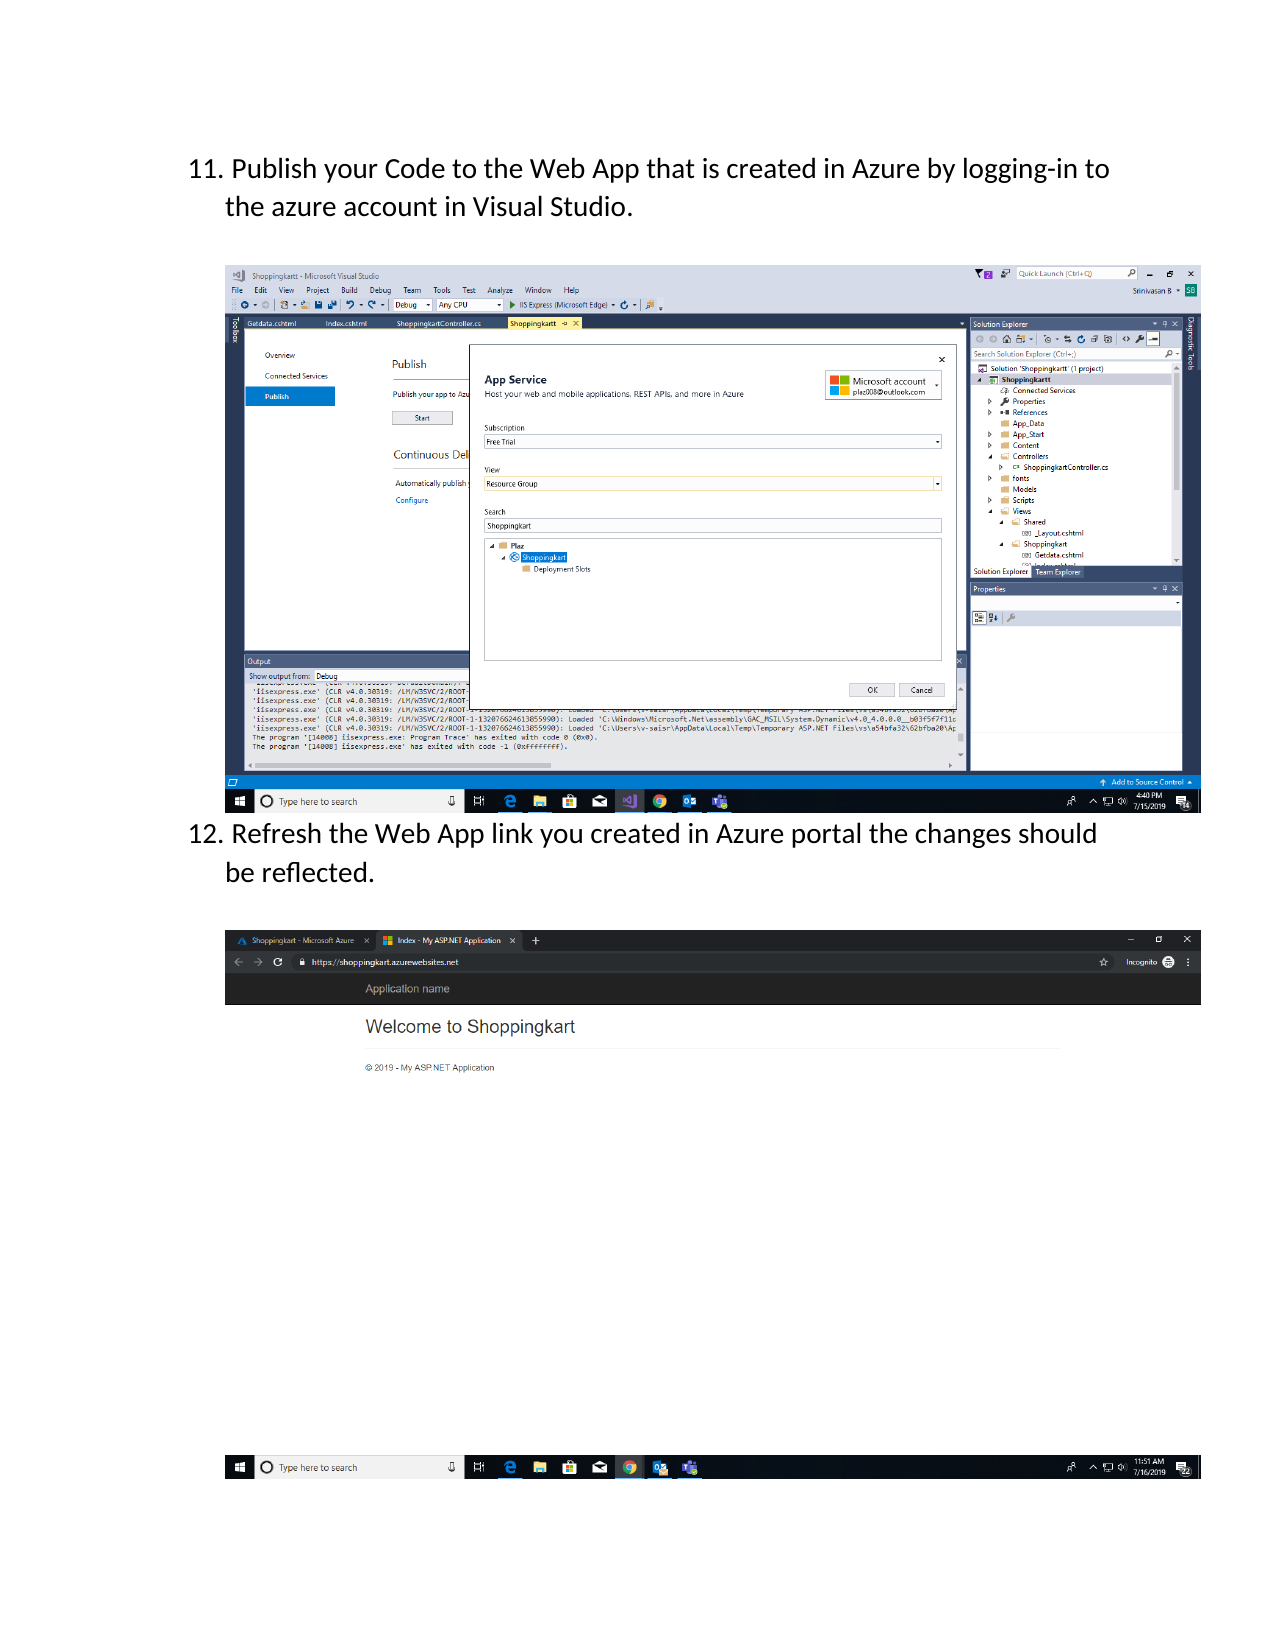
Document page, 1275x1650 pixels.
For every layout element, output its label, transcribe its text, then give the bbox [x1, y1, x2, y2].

list Publish your Code to the Web App that is created in Azure by logging-in to the azure account in Visual Studio. [187, 150, 1125, 224]
picture [225, 265, 1201, 813]
list Refresh the Web App link you created in Azure portal the changes should be reflected. [187, 815, 1125, 889]
picture [225, 930, 1201, 1479]
